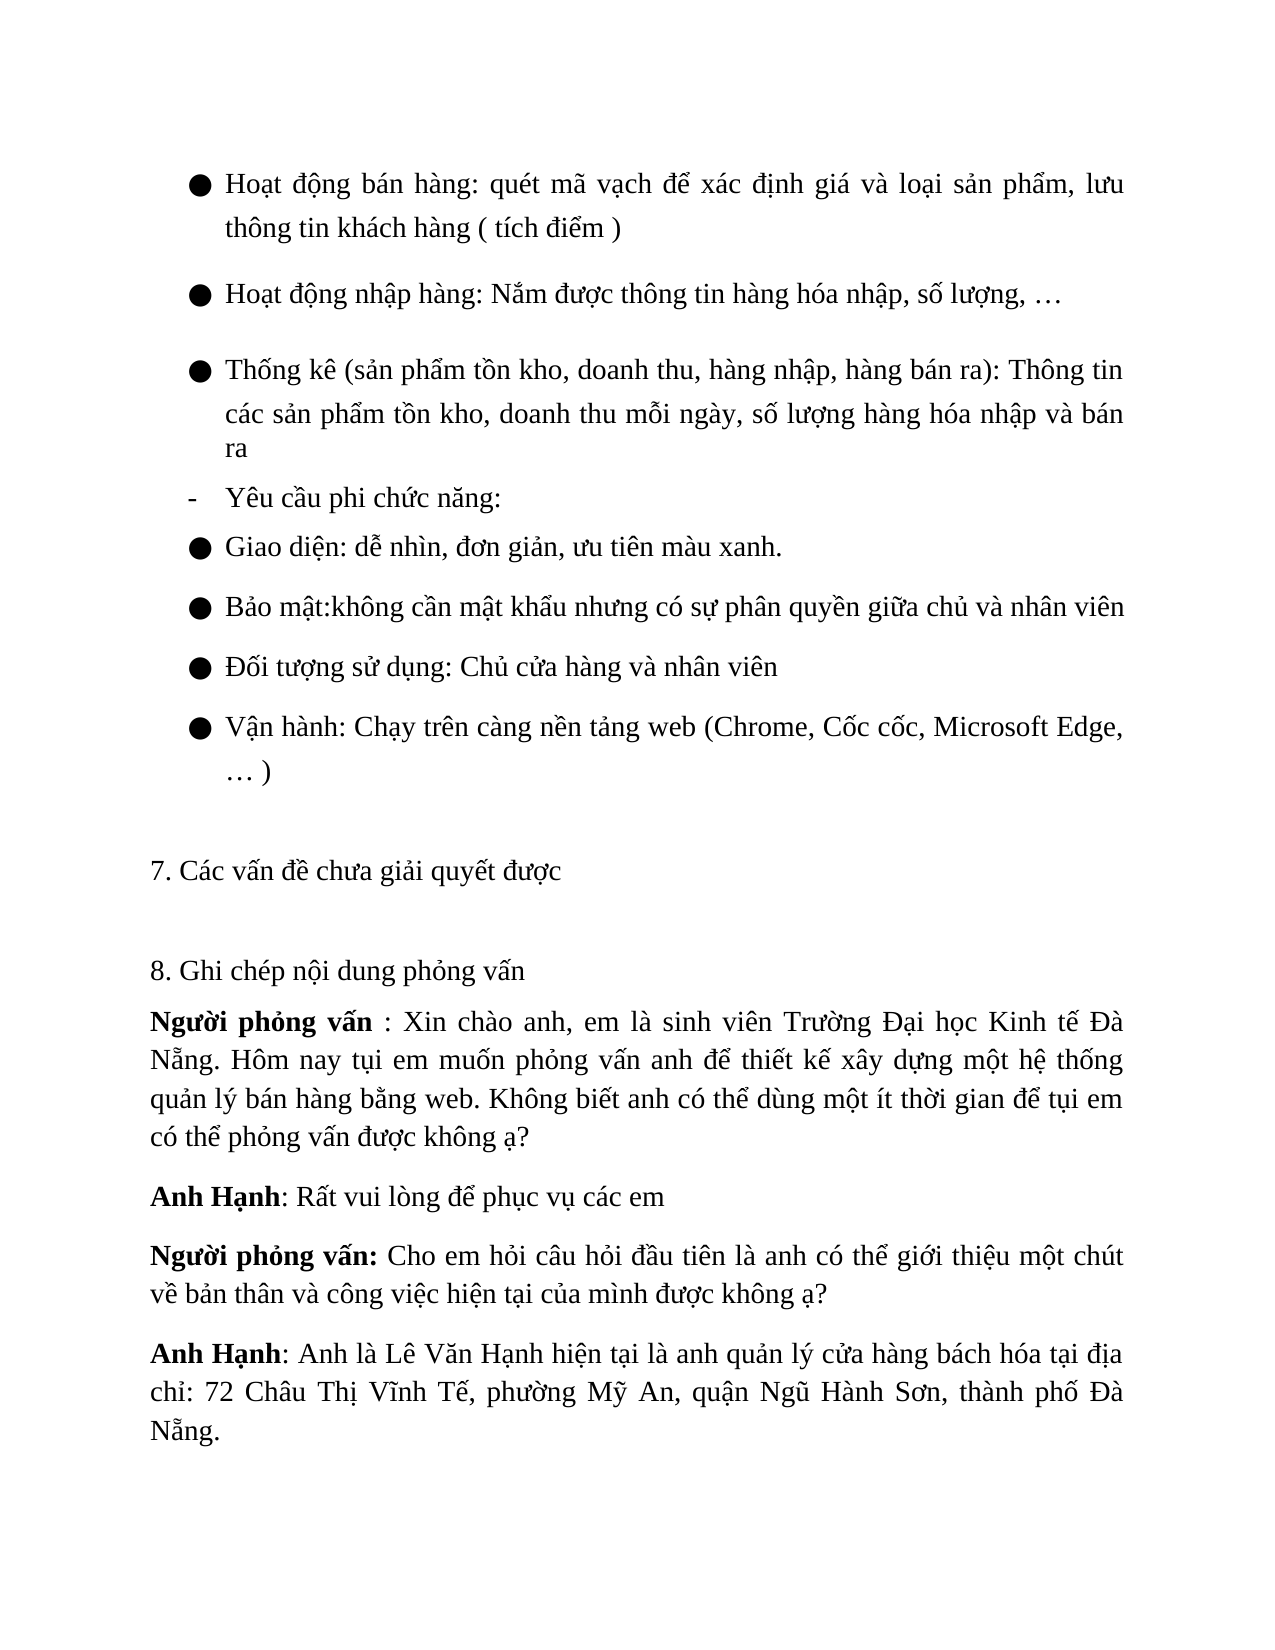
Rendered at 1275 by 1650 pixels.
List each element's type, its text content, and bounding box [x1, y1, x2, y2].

list Hoạt động nhập hàng: Nắm được thông tin hàng hóa nhập, số lượng, … [187, 260, 1125, 320]
list Đối tượng sử dụng: Chủ cửa hàng và nhân viên [187, 633, 1125, 693]
text Người phỏng vấn: Cho em hỏi câu hỏi đầu tiên là anh có thể giới thiệu một chút về bản thân và công việc hiện tại của mình được không ạ? [150, 1238, 1125, 1310]
list Hoạt động bán hàng: quét mã vạch để xác định giá và loại sản phẩm, lưu thông tin khách hàng ( tích điểm ) [187, 150, 1125, 243]
text 7. Các vấn đề chưa giải quyết được [150, 853, 1125, 887]
text Anh Hạnh: Anh là Lê Văn Hạnh hiện tại là anh quản lý cửa hàng bách hóa tại địa chỉ: 72 Châu Thị Vĩnh Tế, phường Mỹ An, quận Ngũ Hành Sơn, thành phố Đà Nẵng. [150, 1336, 1125, 1447]
text Người phỏng vấn : Xin chào anh, em là sinh viên Trường Đại học Kinh tế Đà Nẵng. Hôm nay tụi em muốn phỏng vấn anh để thiết kế xây dựng một hệ thống quản lý bán hàng bằng web. Không biết anh có thể dùng một ít thời gian để tụi em có thể phỏng vấn được không ạ? [150, 1004, 1125, 1153]
list Thống kê (sản phẩm tồn kho, doanh thu, hàng nhập, hàng bán ra): Thông tin các sản phẩm tồn kho, doanh thu mỗi ngày, số lượng hàng hóa nhập và bán ra [187, 336, 1125, 463]
text Anh Hạnh: Rất vui lòng để phục vụ các em [150, 1179, 1125, 1212]
list Bảo mật:không cần mật khẩu nhưng có sự phân quyền giữa chủ và nhân viên [187, 573, 1125, 633]
text 8. Ghi chép nội dung phỏng vấn [150, 953, 1125, 987]
list Vận hành: Chạy trên càng nền tảng web (Chrome, Cốc cốc, Microsoft Edge, … ) [187, 693, 1125, 786]
list Yêu cầu phi chức năng: [187, 480, 1125, 513]
list Giao diện: dễ nhìn, đơn giản, ưu tiên màu xanh. [187, 513, 1125, 573]
